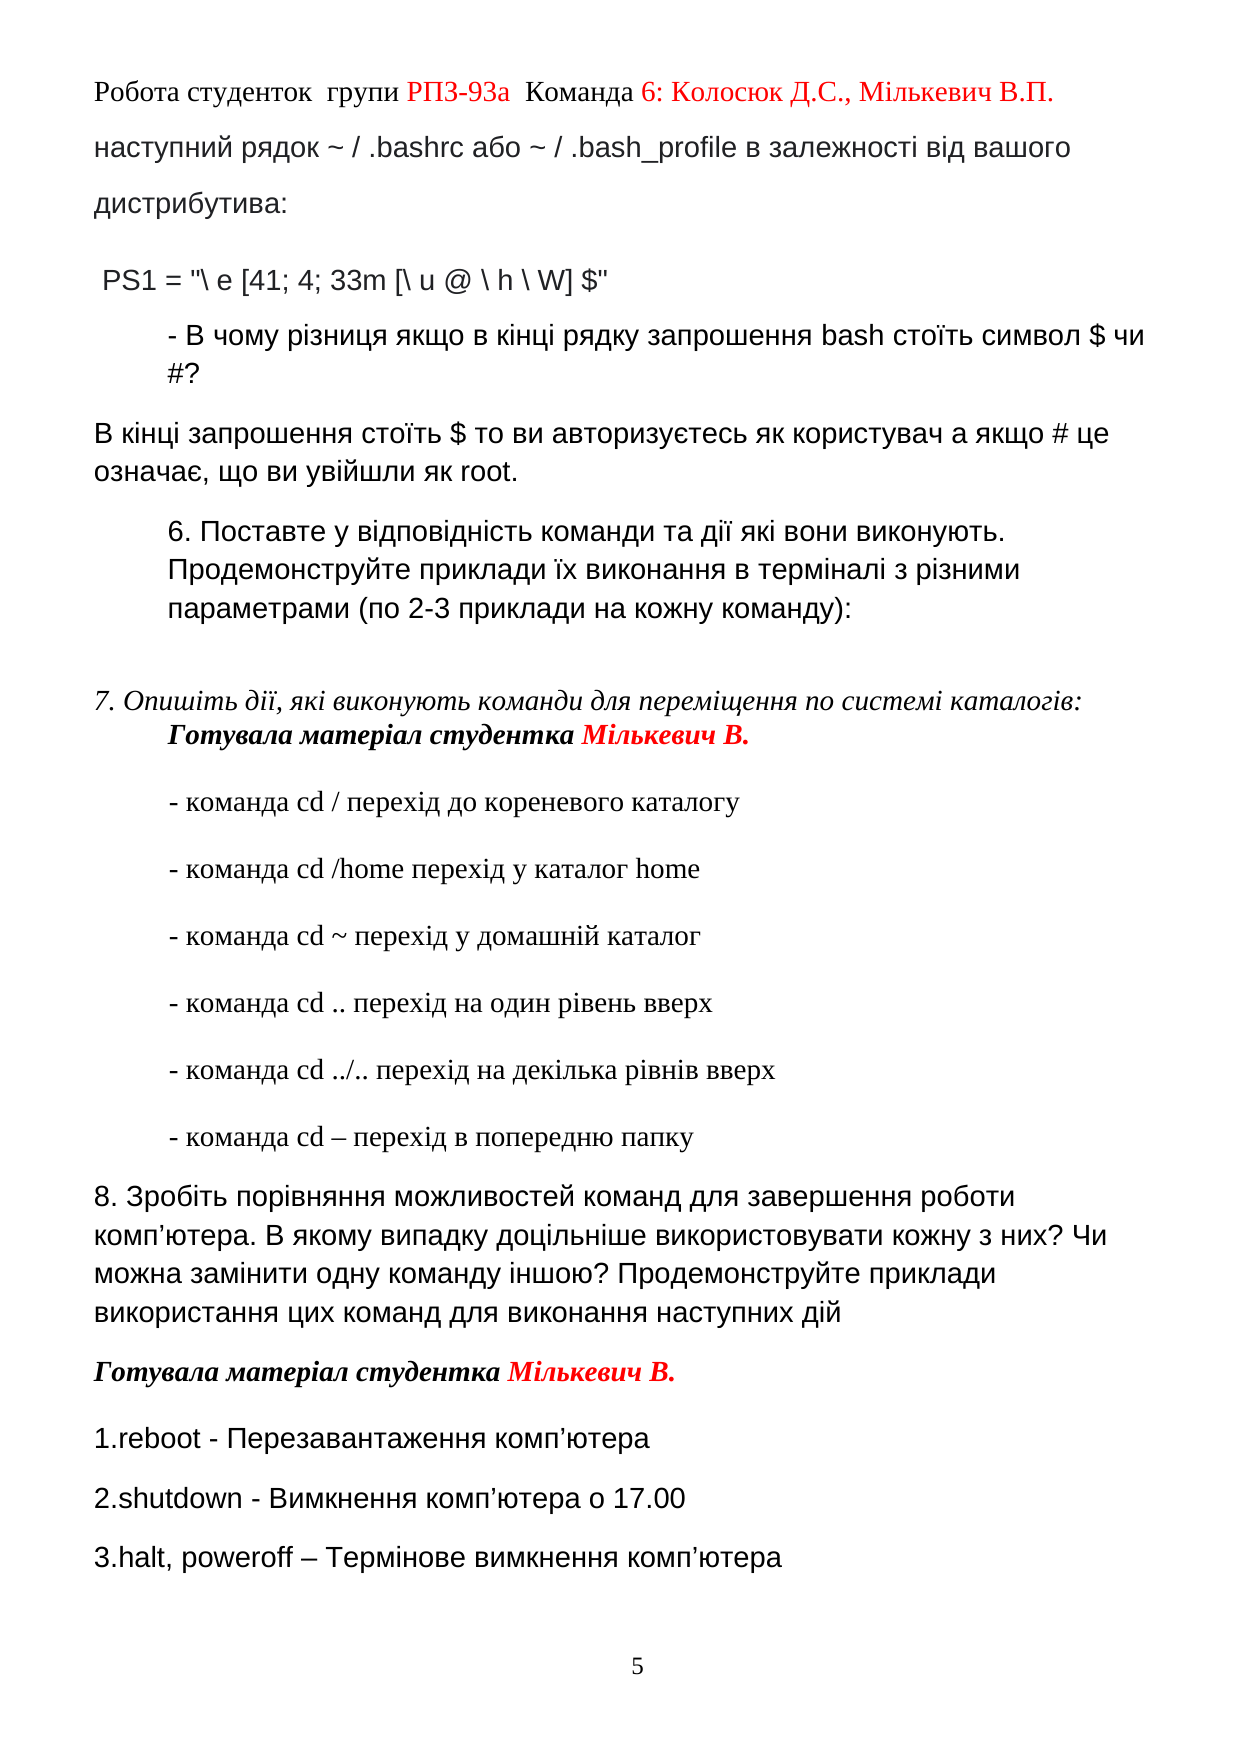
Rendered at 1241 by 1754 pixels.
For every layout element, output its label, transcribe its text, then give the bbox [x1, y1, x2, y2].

list - команда cd .. перехід на один рівень вверх [169, 985, 1181, 1019]
text PS1 = "\ e [41; 4; 33m [\ u @ \ h \ W] $" [94, 241, 1181, 297]
text 8. Зробіть порівняння можливостей команд для завершення роботи комп’ютера. В якому випадку доцільніше використовувати кожну з них? Чи можна замінити одну команду іншою? Продемонструйте приклади використання цих команд для виконання наступних дій [94, 1179, 1181, 1329]
list - команда cd – перехід в попередню папку [169, 1119, 1181, 1153]
text 1.reboot - Перезавантаження комп’ютера [94, 1422, 1181, 1455]
text 7. Опишіть дії, які виконують команди для переміщення по системі каталогів: [94, 683, 1181, 717]
text В кінці запрошення стоїть $ то ви авторизуєтесь як користувач а якщо # це означає, що ви увійшли як root. [94, 416, 1181, 488]
text 6. Поставте у відповідність команди та дії які вони виконують. Продемонструйте приклади їх виконання в терміналі з різними параметрами (по 2-3 приклади на кожну команду): [167, 513, 1181, 624]
text - В чому різниця якщо в кінці рядку запрошення bash стоїть символ $ чи #? [167, 318, 1181, 390]
list - команда cd ~ перехід у домашній каталог [169, 918, 1181, 952]
text Готувала матеріал студентка Мількевич В. [131, 717, 1181, 751]
list - команда cd / перехід до кореневого каталогу [169, 784, 1181, 818]
text 3.halt, poweroff – Термінове вимкнення комп’ютера [94, 1540, 1181, 1574]
text Готувала матеріал студентка Мількевич В. [94, 1354, 1181, 1388]
list - команда cd /home перехід у каталог home [169, 851, 1181, 885]
list - команда cd ../.. перехід на декілька рівнів вверх [169, 1052, 1181, 1086]
text 2.shutdown - Вимкнення комп’ютера о 17.00 [94, 1481, 1181, 1514]
